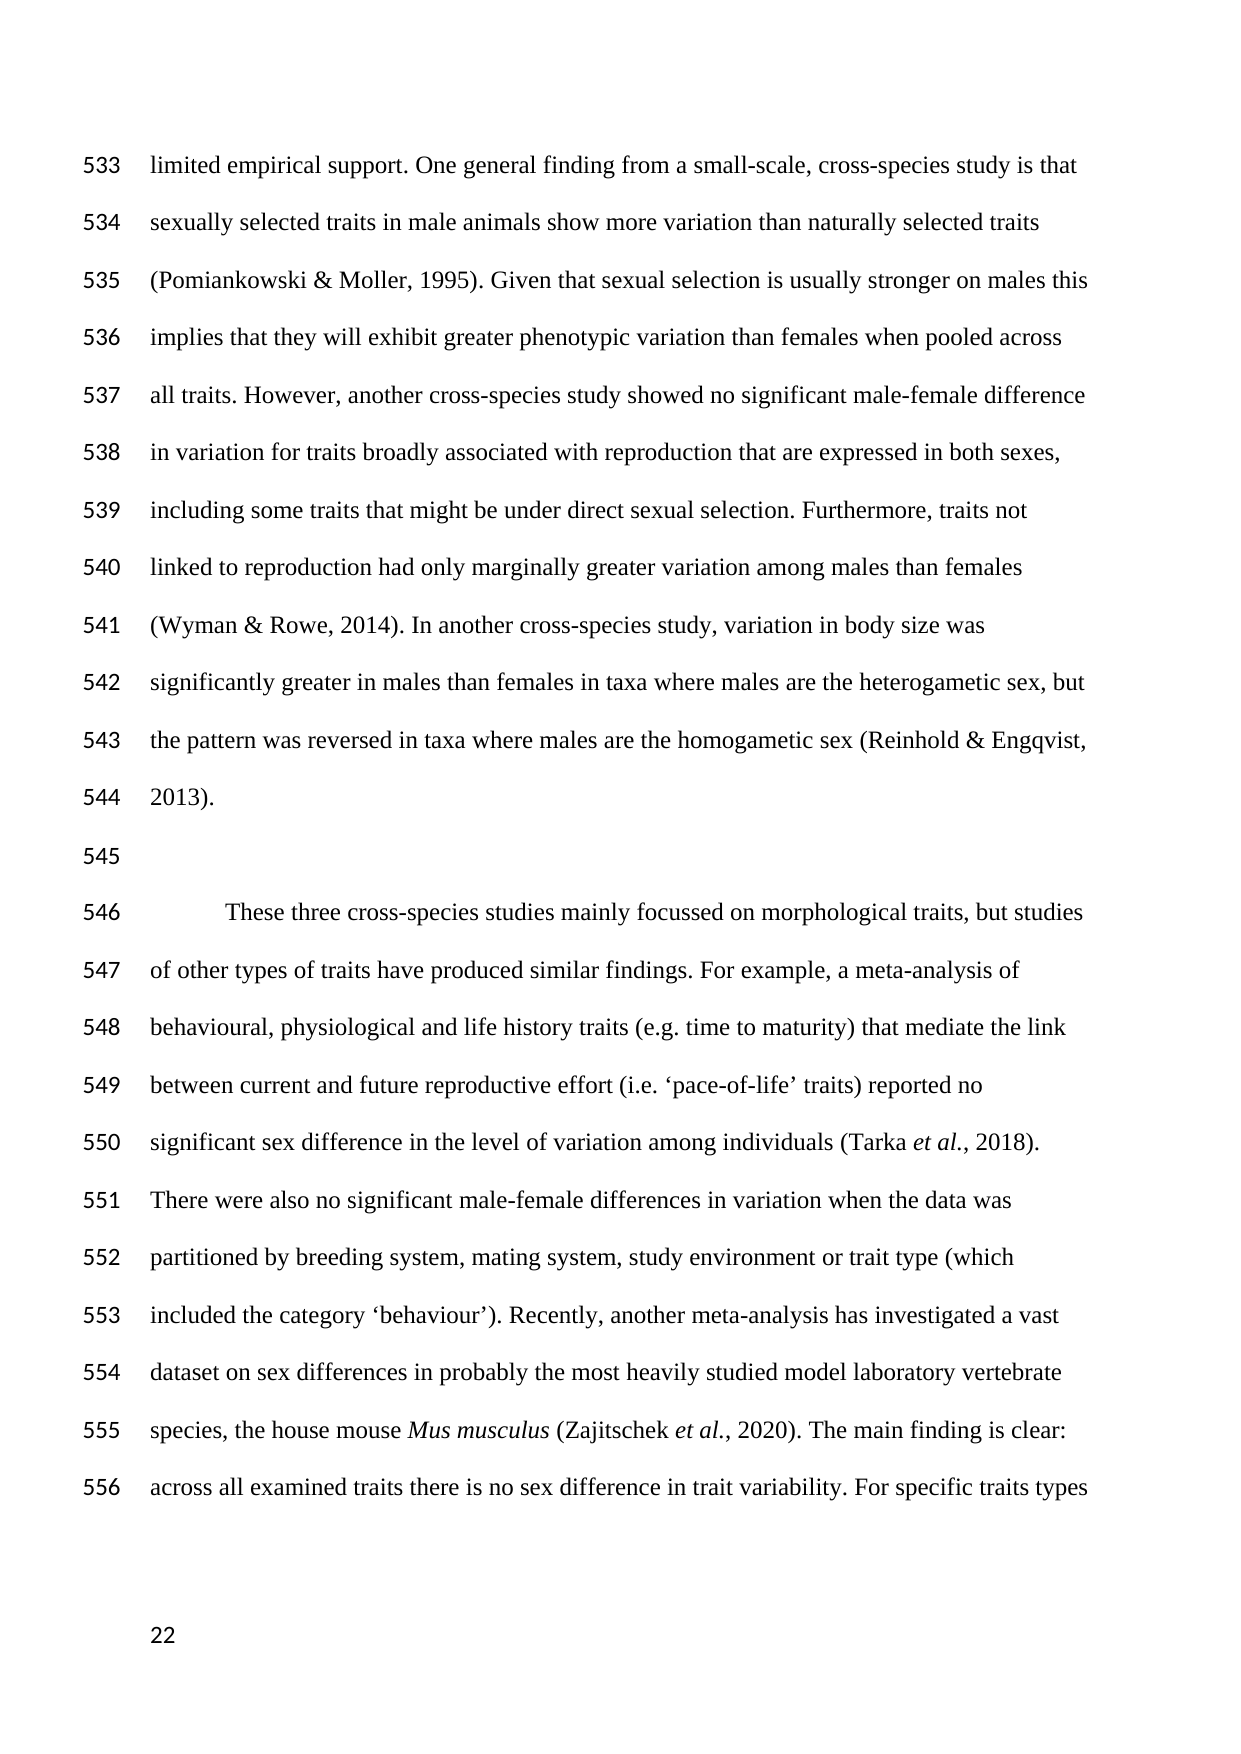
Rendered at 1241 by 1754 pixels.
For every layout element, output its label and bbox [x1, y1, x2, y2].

text [150, 897, 1090, 1501]
text [150, 150, 1090, 811]
